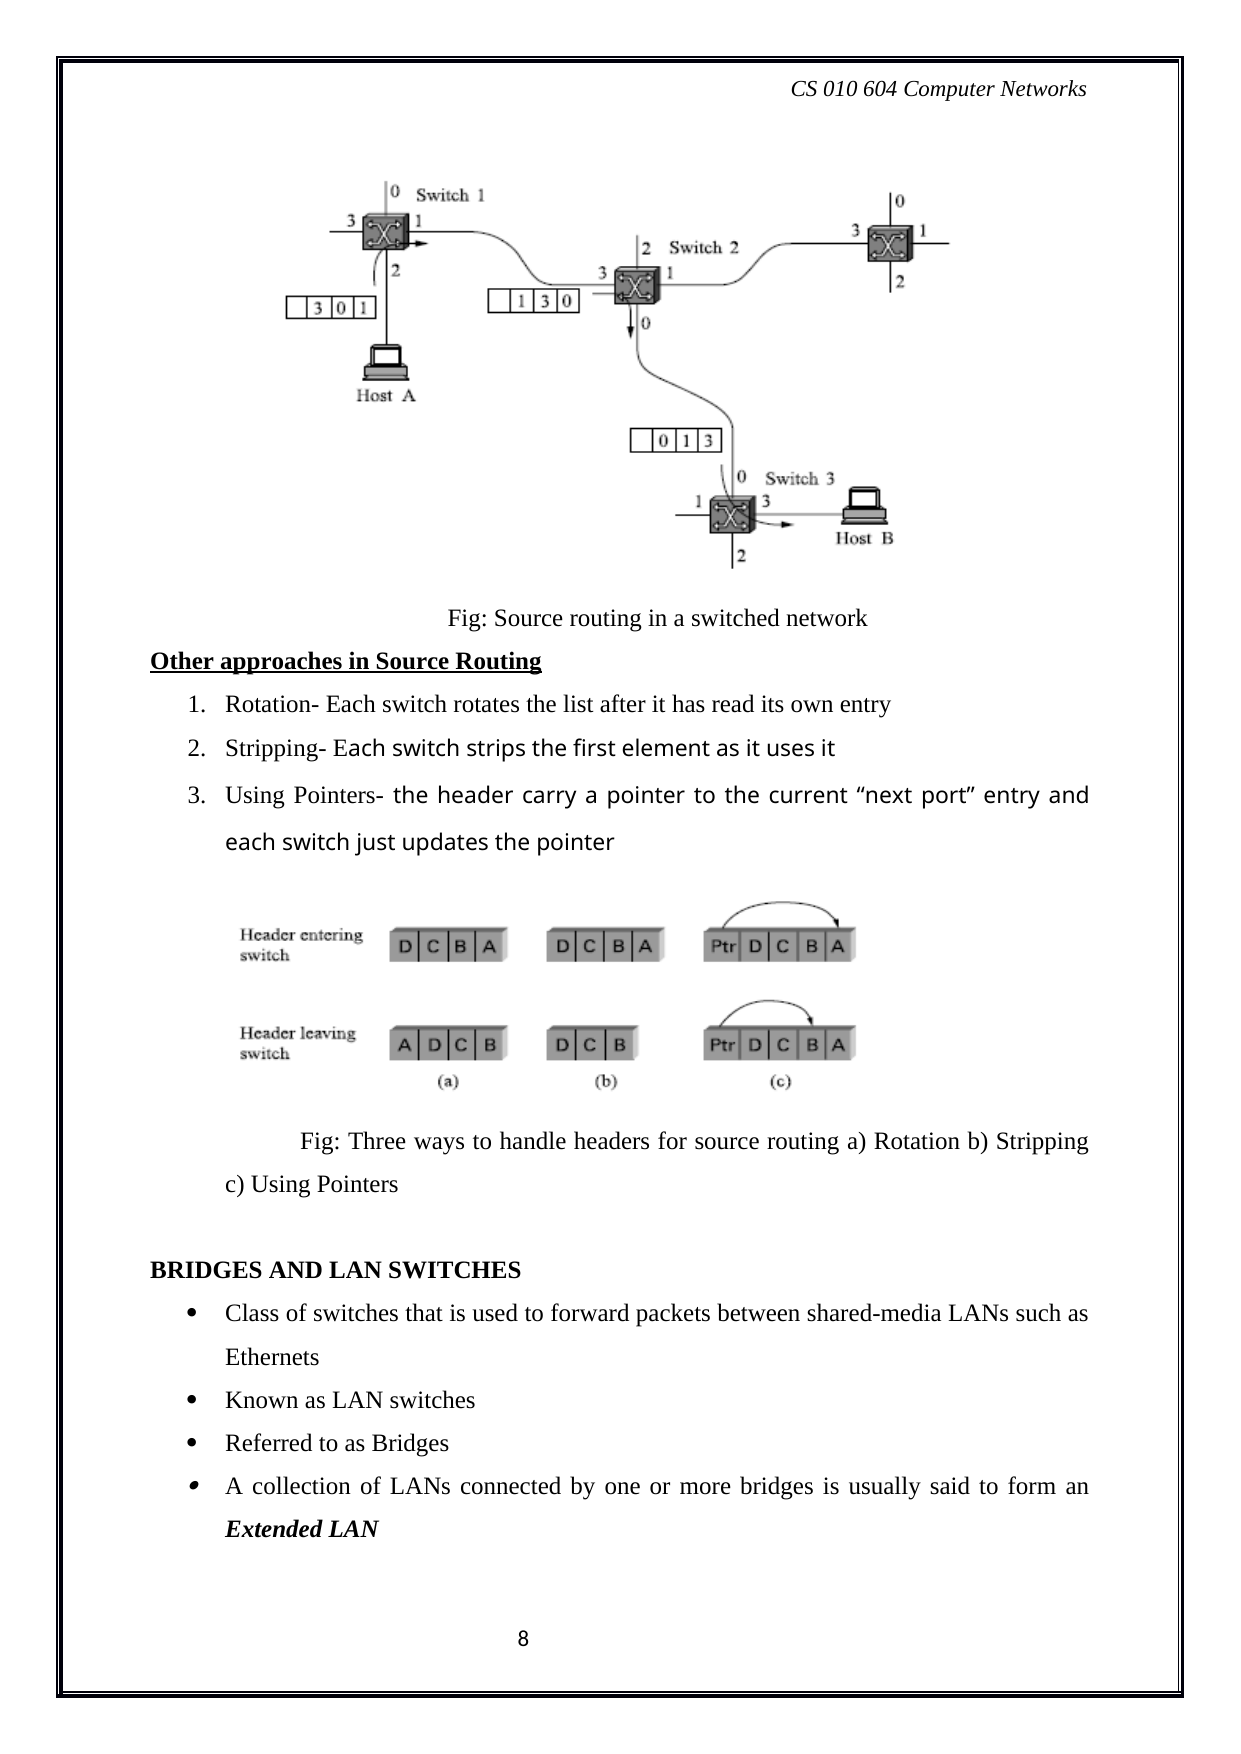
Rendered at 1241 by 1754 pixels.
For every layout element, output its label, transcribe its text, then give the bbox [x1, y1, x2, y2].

list Rotation- Each switch rotates the list after it has read its own entry [187, 689, 1090, 718]
text Other approaches in Source Routing [150, 646, 1090, 675]
text BRIDGES AND LAN SWITCHES [150, 1255, 1090, 1284]
list Referred to as Bridges [187, 1428, 1090, 1457]
list Fig: Three ways to handle headers for source routing a) Rotation b) Stripping c) Using Pointers [225, 1126, 1090, 1198]
list Stripping- Each switch strips the first element as it uses it [187, 732, 1090, 764]
list A collection of LANs connected by one or more bridges is usually said to form an Extended LAN [187, 1471, 1090, 1543]
list Known as LAN switches [187, 1385, 1090, 1413]
list Using Pointers- the header carry a pointer to the current “next port” entry and each switch just updates the pointer [187, 779, 1090, 857]
list Class of switches that is used to forward packets between shared-media LANs such as Ethernets [187, 1298, 1090, 1370]
list Fig: Source routing in a switched network [225, 603, 1090, 632]
